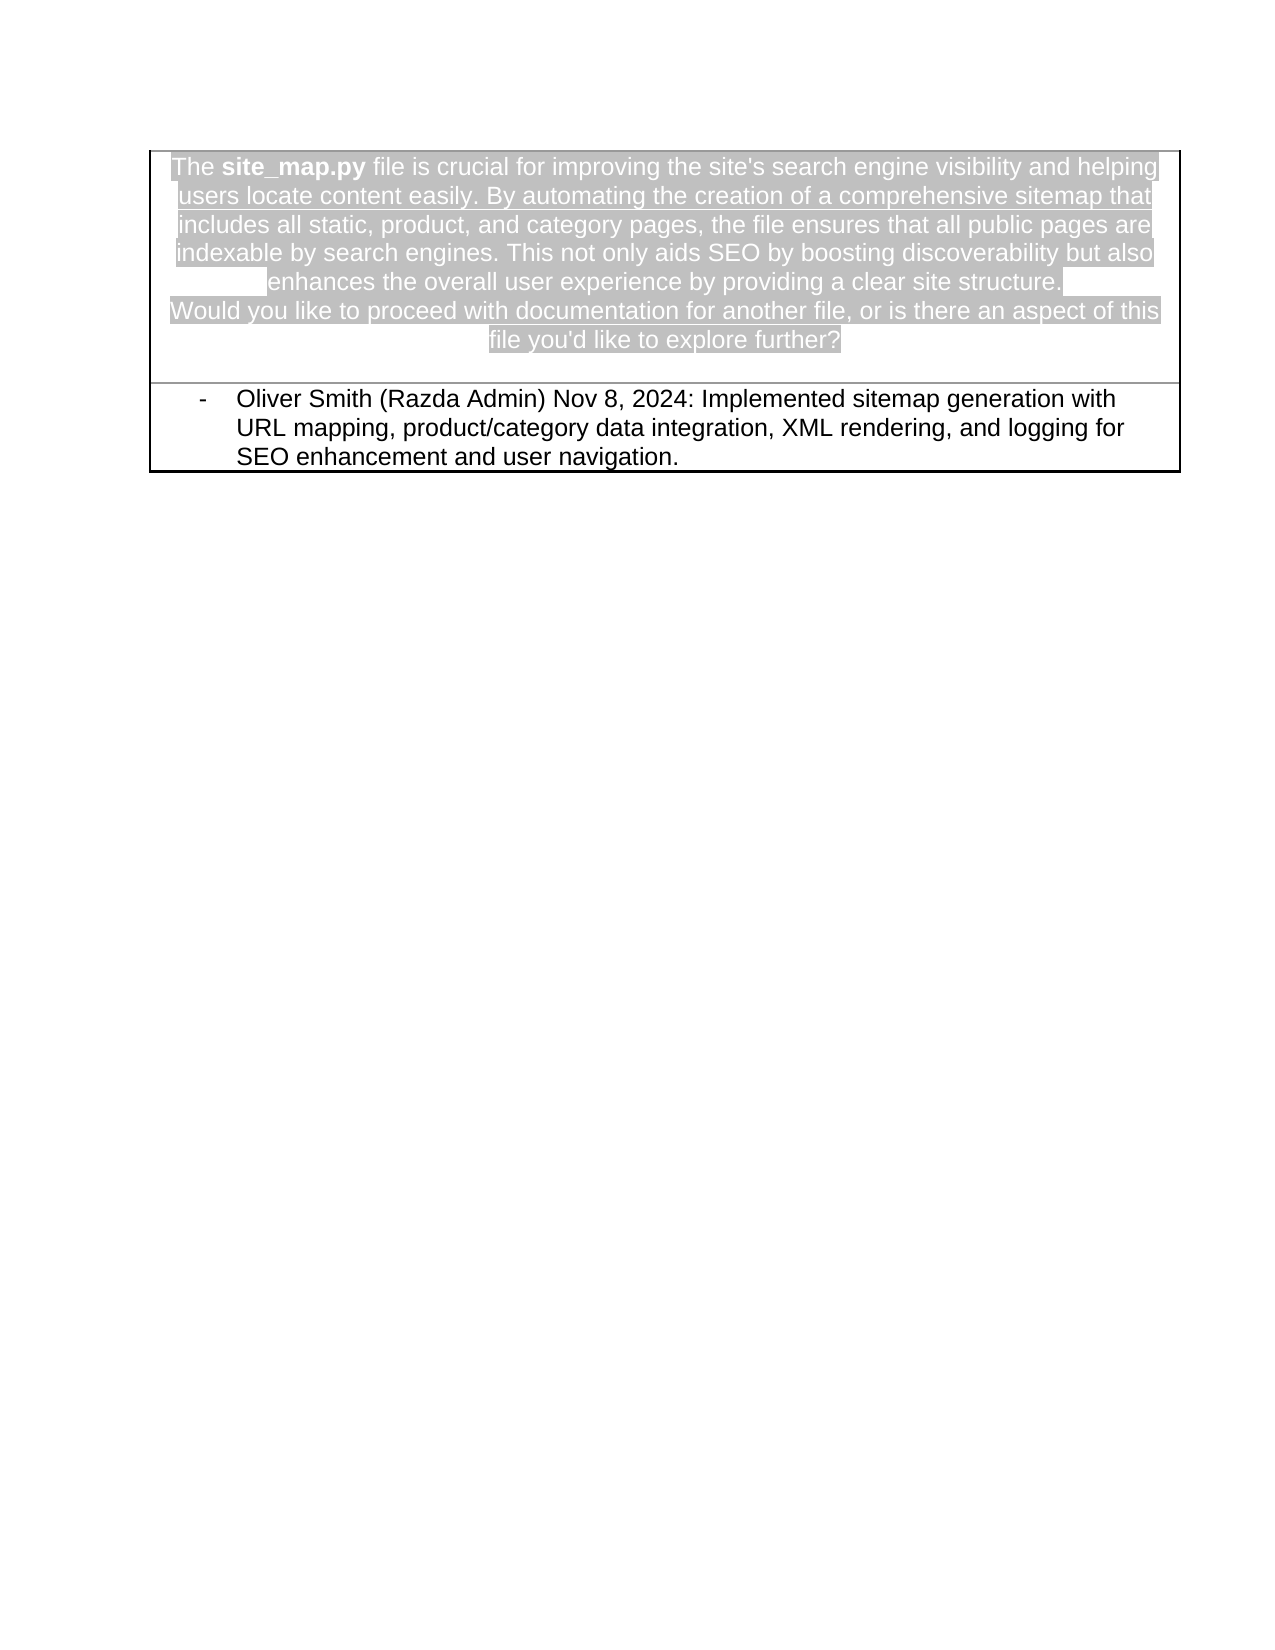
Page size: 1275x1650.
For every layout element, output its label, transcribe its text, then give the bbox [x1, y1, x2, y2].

table_cell Oliver Smith (Razda Admin) Nov 8, 2024: Implemented sitemap generation with URL mapping, product/category data integration, XML rendering, and logging for SEO enhancement and user navigation. [151, 384, 1179, 470]
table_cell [151, 152, 1179, 382]
